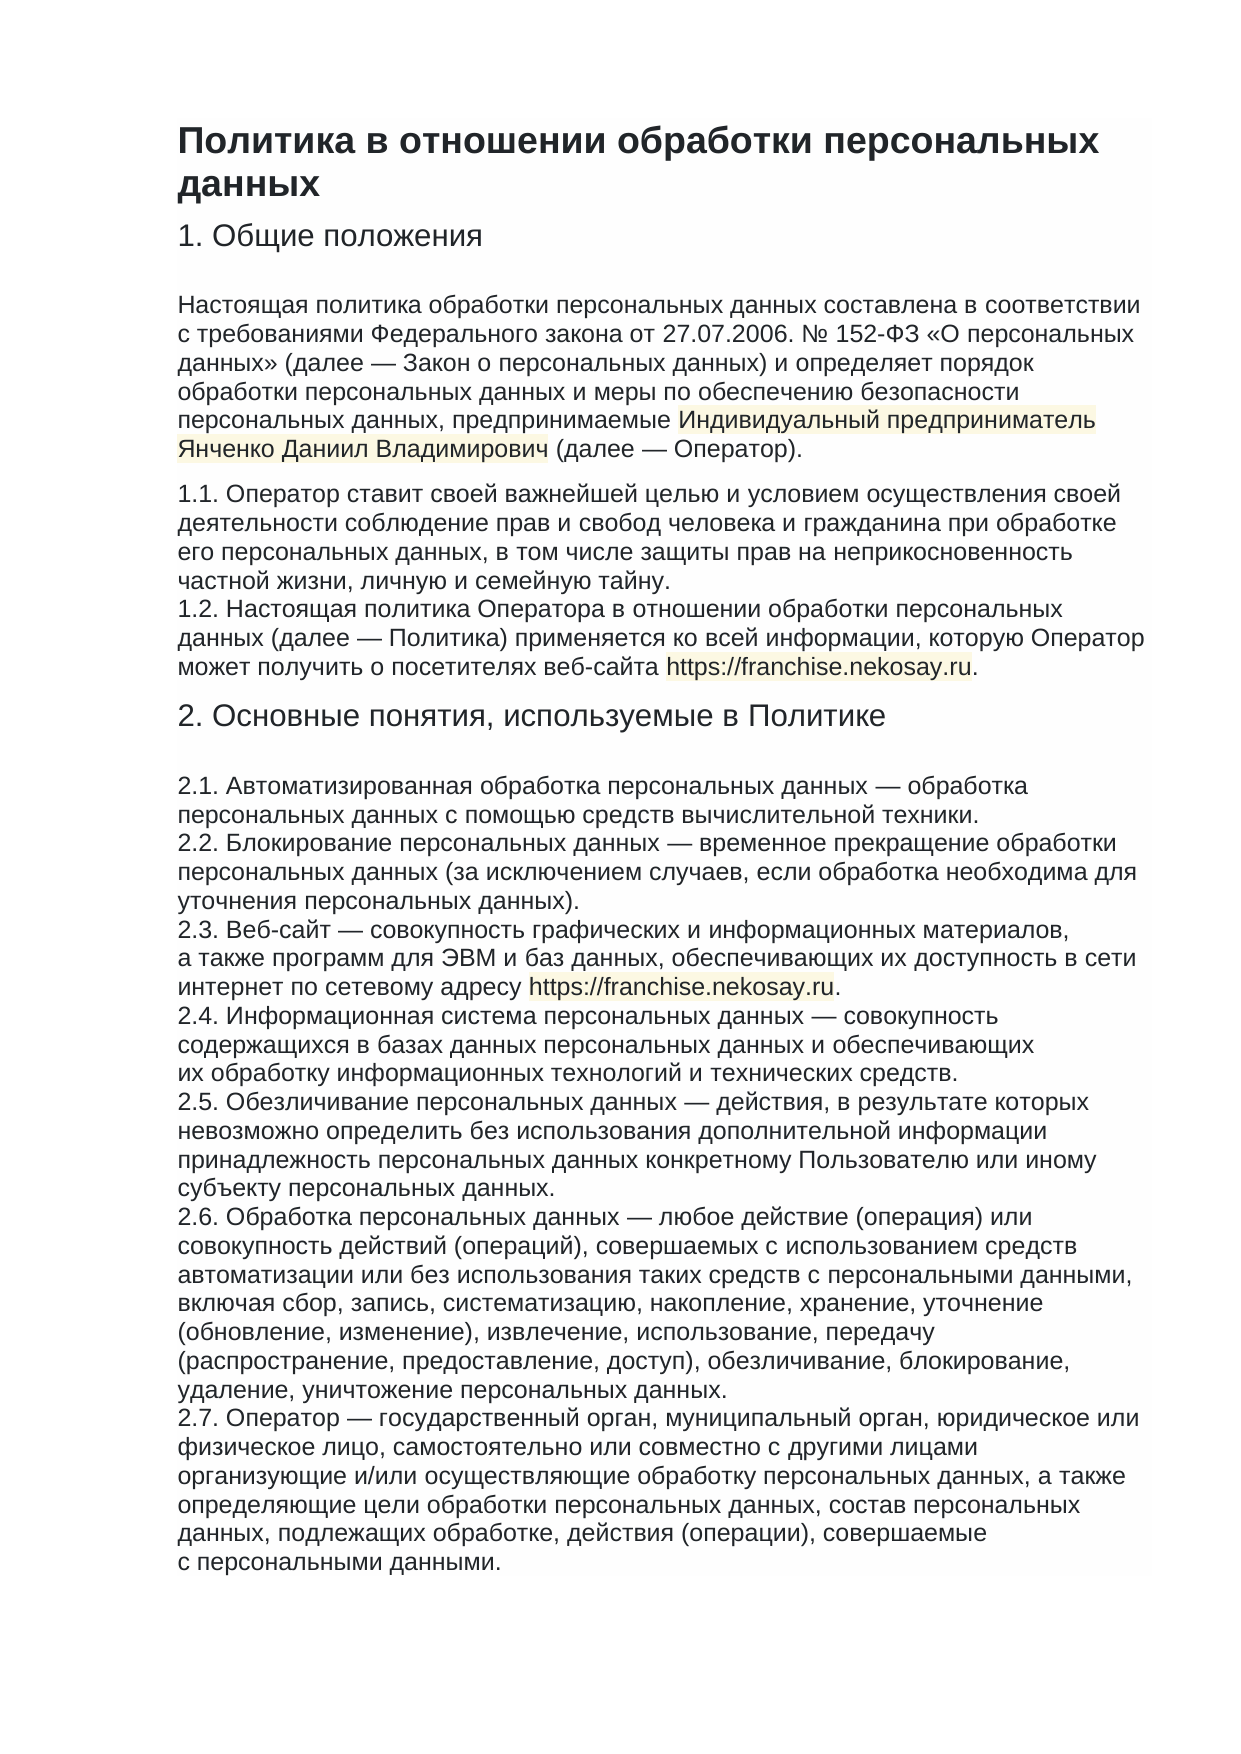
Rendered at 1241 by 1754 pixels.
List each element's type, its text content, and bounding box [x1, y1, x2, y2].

text 1.1. Оператор ставит своей важнейшей целью и условием осуществления своей деятельности соблюдение прав и свобод человека и гражданина при обработке его персональных данных, в том числе защиты прав на неприкосновенность частной жизни, личную и семейную тайну. [177, 479, 1152, 594]
text 2.1. Автоматизированная обработка персональных данных — обработка персональных данных с помощью средств вычислительной техники. [177, 771, 1152, 828]
text 2.2. Блокирование персональных данных — временное прекращение обработки персональных данных (за исключением случаев, если обработка необходима для уточнения персональных данных). [177, 828, 1152, 914]
text 1. Общие положения [177, 217, 1152, 253]
text Настоящая политика обработки персональных данных составлена в соответствии с требованиями Федерального закона от 27.07.2006. № 152-ФЗ «О персональных данных» (далее — Закон о персональных данных) и определяет порядок обработки персональных данных и меры по обеспечению безопасности персональных данных, предпринимаемые Индивидуальный предприниматель Янченко Даниил Владимирович (далее — Оператор). [177, 290, 1152, 463]
text 2.7. Оператор — государственный орган, муниципальный орган, юридическое или физическое лицо, самостоятельно или совместно с другими лицами организующие и/или осуществляющие обработку персональных данных, а также определяющие цели обработки персональных данных, состав персональных данных, подлежащих обработке, действия (операции), совершаемые с персональными данными. [177, 1403, 1152, 1576]
text 2.5. Обезличивание персональных данных — действия, в результате которых невозможно определить без использования дополнительной информации принадлежность персональных данных конкретному Пользователю или иному субъекту персональных данных. [177, 1087, 1152, 1202]
text Политика в отношении обработки персональных данных [177, 118, 1152, 204]
text 2.4. Информационная система персональных данных — совокупность содержащихся в базах данных персональных данных и обеспечивающих их обработку информационных технологий и технических средств. [177, 1001, 1152, 1087]
text 2.3. Веб-сайт — совокупность графических и информационных материалов, а также программ для ЭВМ и баз данных, обеспечивающих их доступность в сети интернет по сетевому адресу https://franchise.nekosay.ru. [177, 914, 1152, 1001]
text 2.6. Обработка персональных данных — любое действие (операция) или совокупность действий (операций), совершаемых с использованием средств автоматизации или без использования таких средств с персональными данными, включая сбор, запись, систематизацию, накопление, хранение, уточнение (обновление, изменение), извлечение, использование, передачу (распространение, предоставление, доступ), обезличивание, блокирование, удаление, уничтожение персональных данных. [177, 1202, 1152, 1403]
text 1.2. Настоящая политика Оператора в отношении обработки персональных данных (далее — Политика) применяется ко всей информации, которую Оператор может получить о посетителях веб-сайта https://franchise.nekosay.ru. [177, 594, 1152, 681]
text 2. Основные понятия, используемые в Политике [177, 697, 1152, 733]
